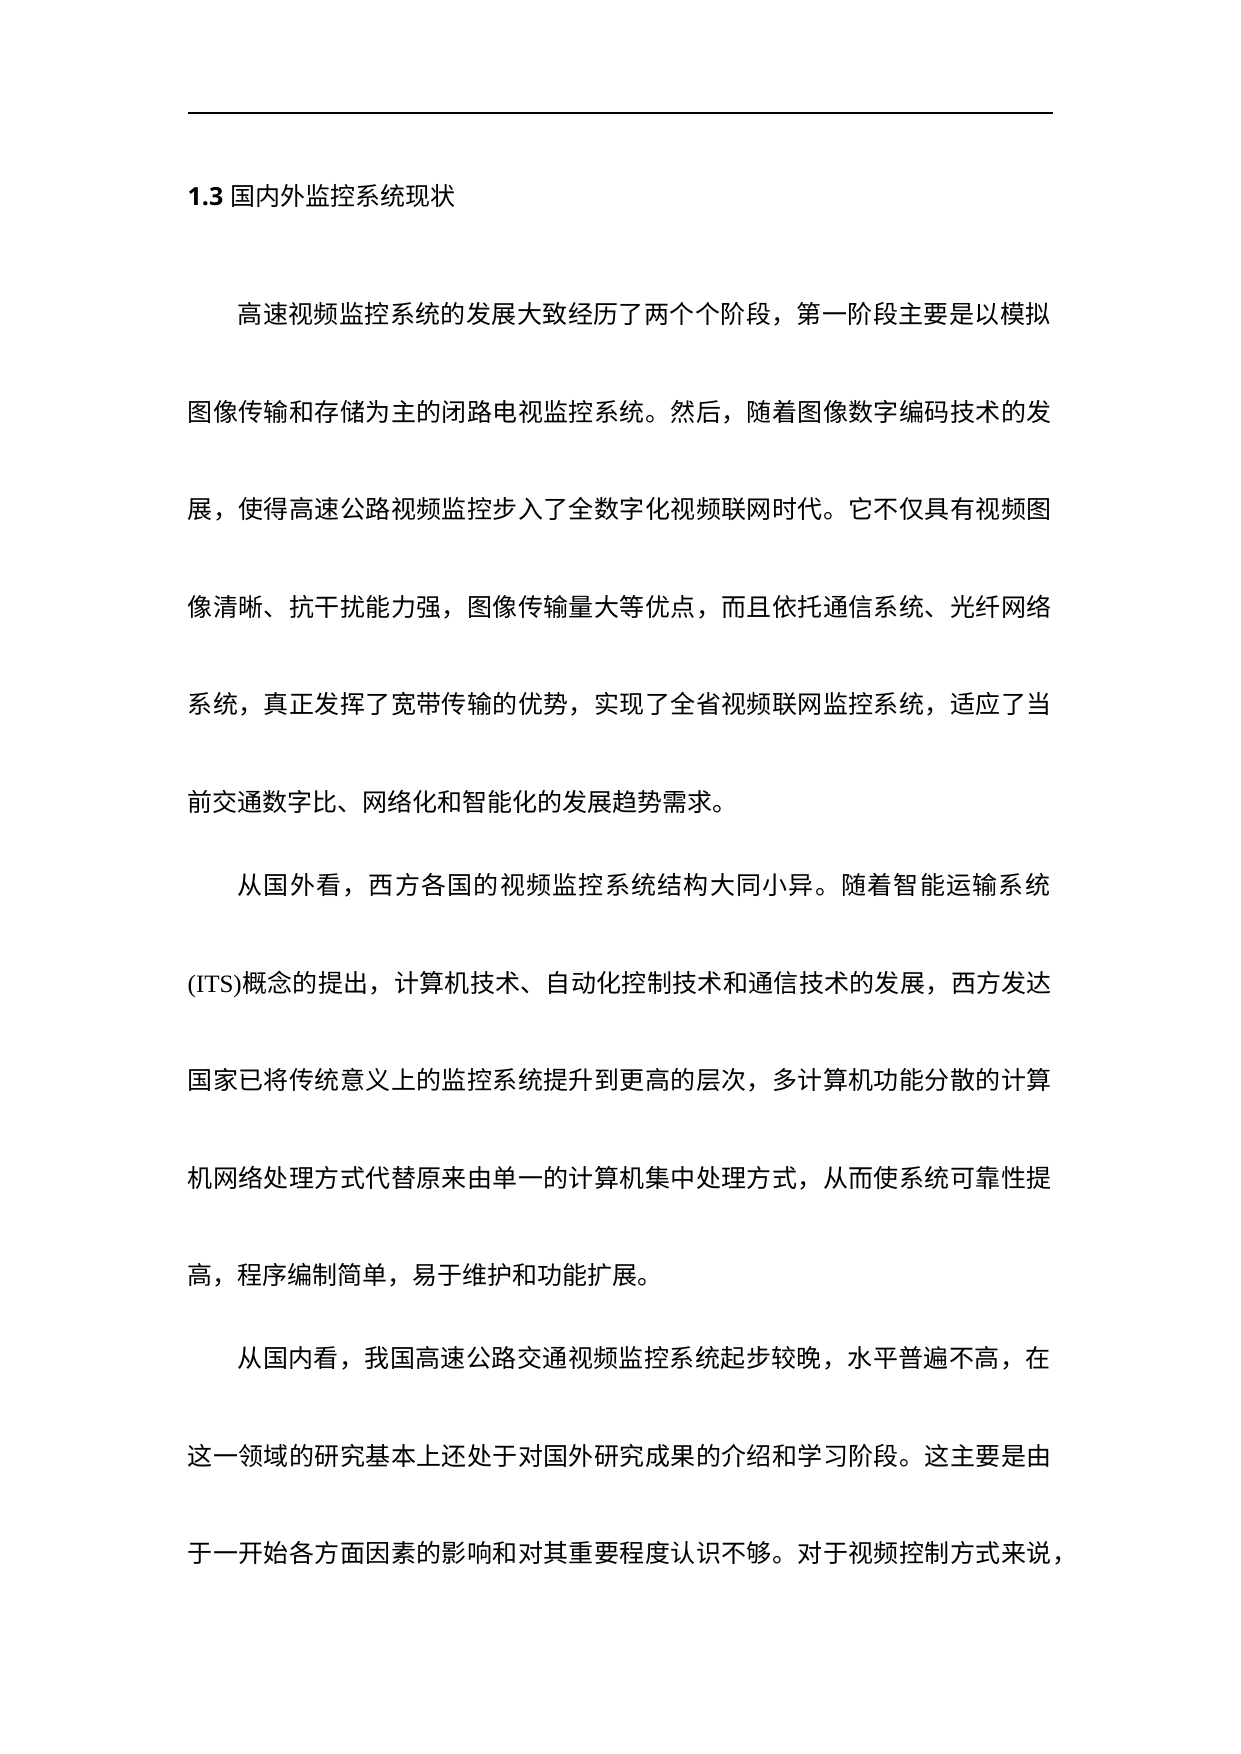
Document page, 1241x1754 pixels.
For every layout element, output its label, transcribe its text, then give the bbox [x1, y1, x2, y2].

text 从国外看，西方各国的视频监控系统结构大同小异。随着智能运输系统(ITS)概念的提出，计算机技术、自动化控制技术和通信技术的发展，西方发达国家已将传统意义上的监控系统提升到更高的层次，多计算机功能分散的计算机网络处理方式代替原来由单一的计算机集中处理方式，从而使系统可靠性提高，程序编制简单，易于维护和功能扩展。 [187, 851, 1053, 1306]
text 高速视频监控系统的发展大致经历了两个个阶段，第一阶段主要是以模拟图像传输和存储为主的闭路电视监控系统。然后，随着图像数字编码技术的发展，使得高速公路视频监控步入了全数字化视频联网时代。它不仅具有视频图像清晰、抗干扰能力强，图像传输量大等优点，而且依托通信系统、光纤网络系统，真正发挥了宽带传输的优势，实现了全省视频联网监控系统，适应了当前交通数字比、网络化和智能化的发展趋势需求。 [187, 281, 1053, 833]
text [187, 1324, 1053, 1584]
subtitle 1.3 国内外监控系统现状 [187, 162, 1053, 227]
